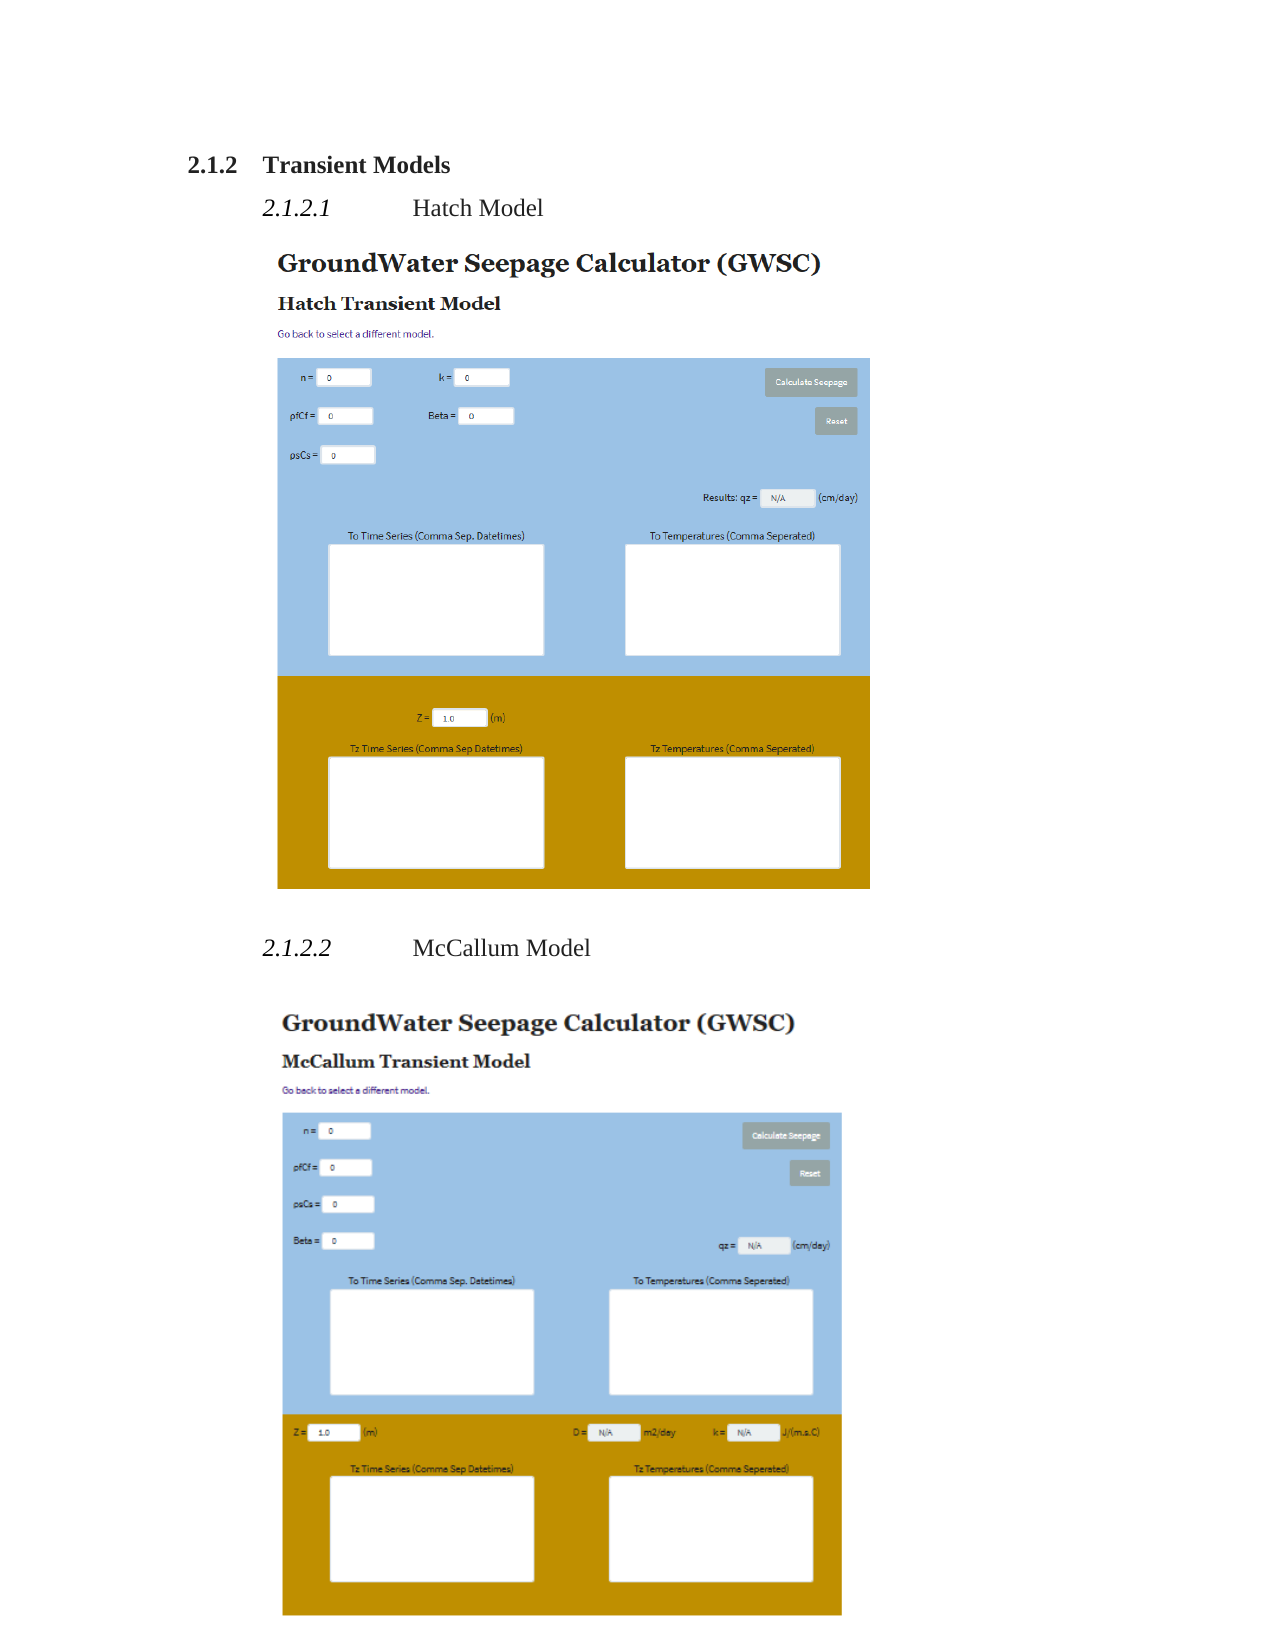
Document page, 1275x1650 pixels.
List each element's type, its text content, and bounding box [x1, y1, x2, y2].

subtitle 2.1.2.1 Hatch Model [262, 193, 1087, 222]
subtitle 2.1.2 Transient Models [187, 150, 1087, 179]
picture [272, 998, 862, 1625]
subtitle 2.1.2.2 McCallum Model [262, 933, 1087, 962]
picture [262, 232, 883, 908]
